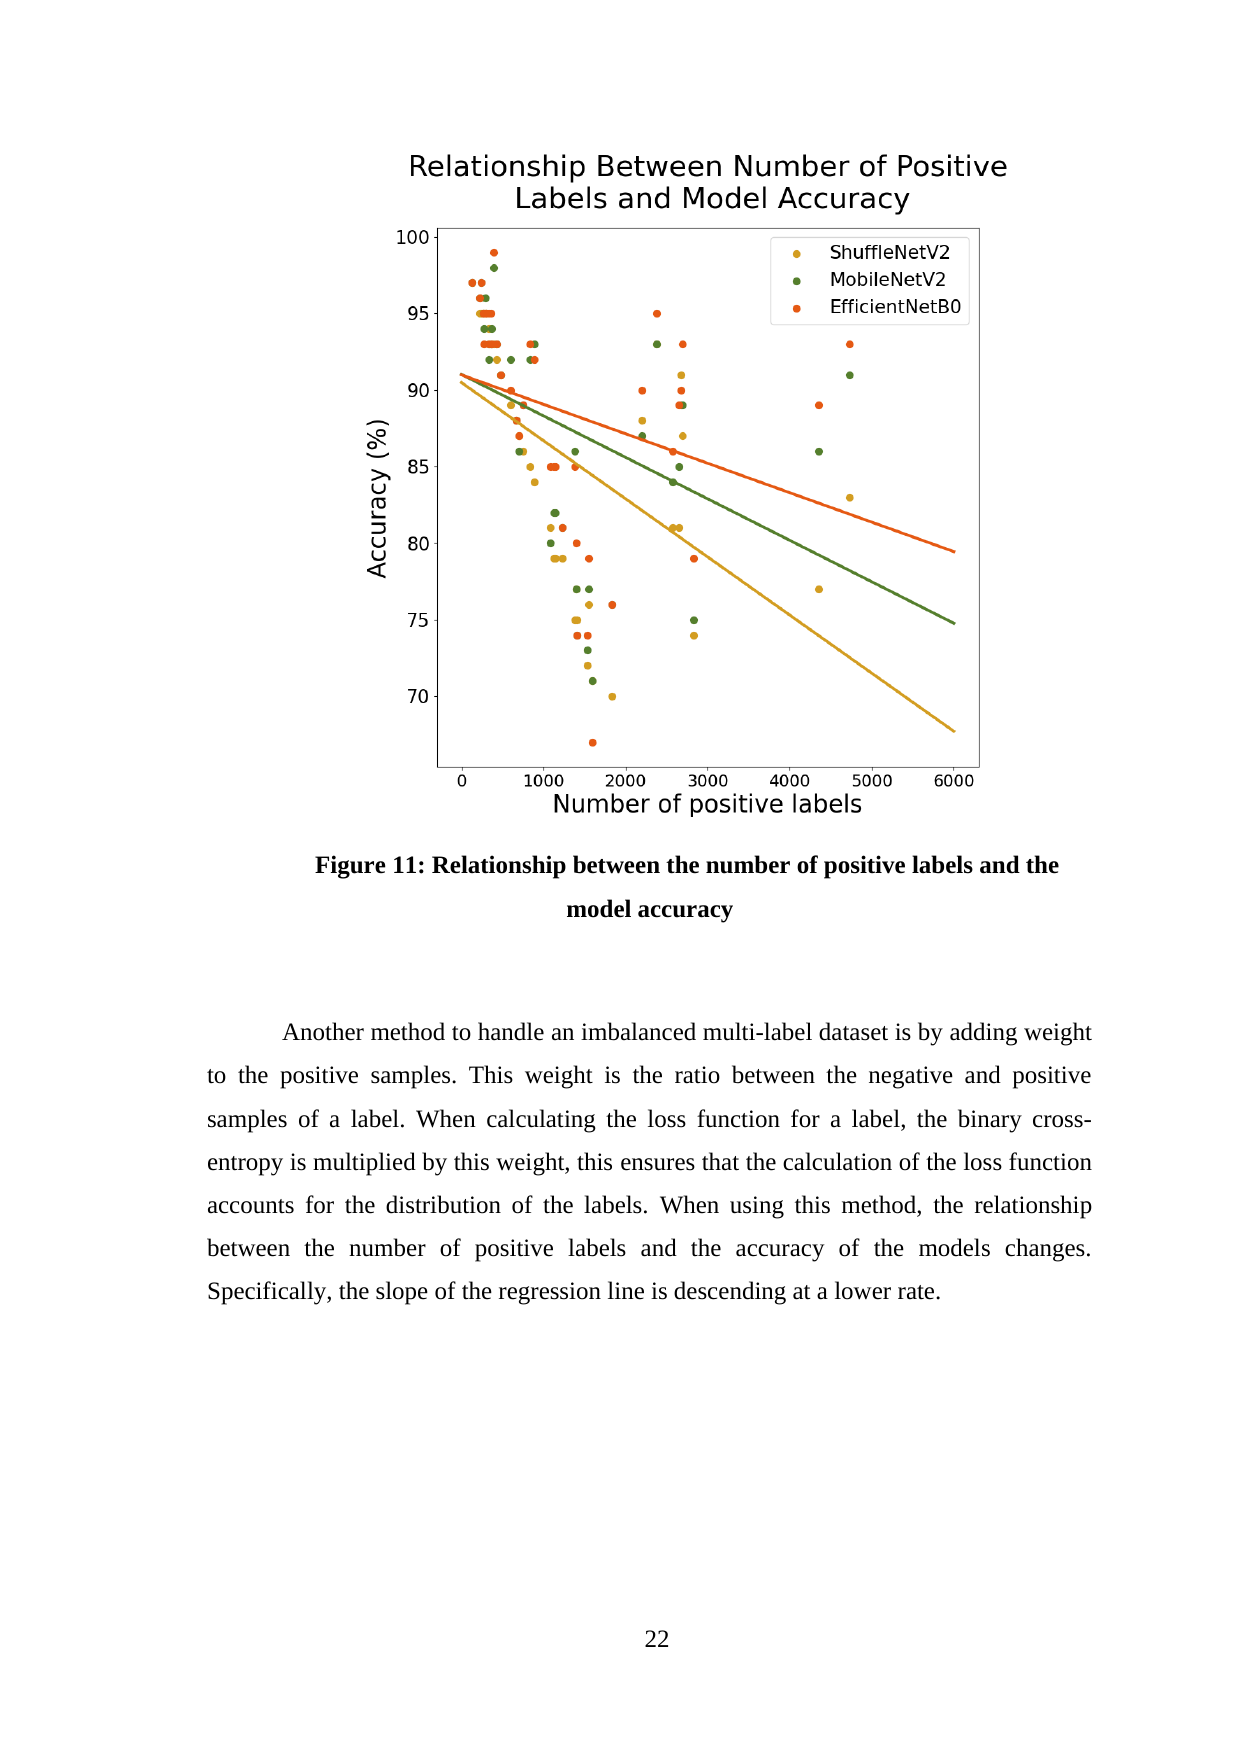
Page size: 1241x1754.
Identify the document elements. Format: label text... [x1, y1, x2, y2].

picture [360, 147, 1014, 824]
text Another method to handle an imbalanced multi-label dataset is by adding weight to the positive samples. This weight is the ratio between the negative and positive samples of a label. When calculating the loss function for a label, the binary cross-entropy is multiplied by this weight, this ensures that the calculation of the loss function accounts for the distribution of the labels. When using this method, the relationship between the number of positive labels and the accuracy of the models changes. Specifically, the slope of the regression line is descending at a lower rate. [207, 1017, 1092, 1305]
